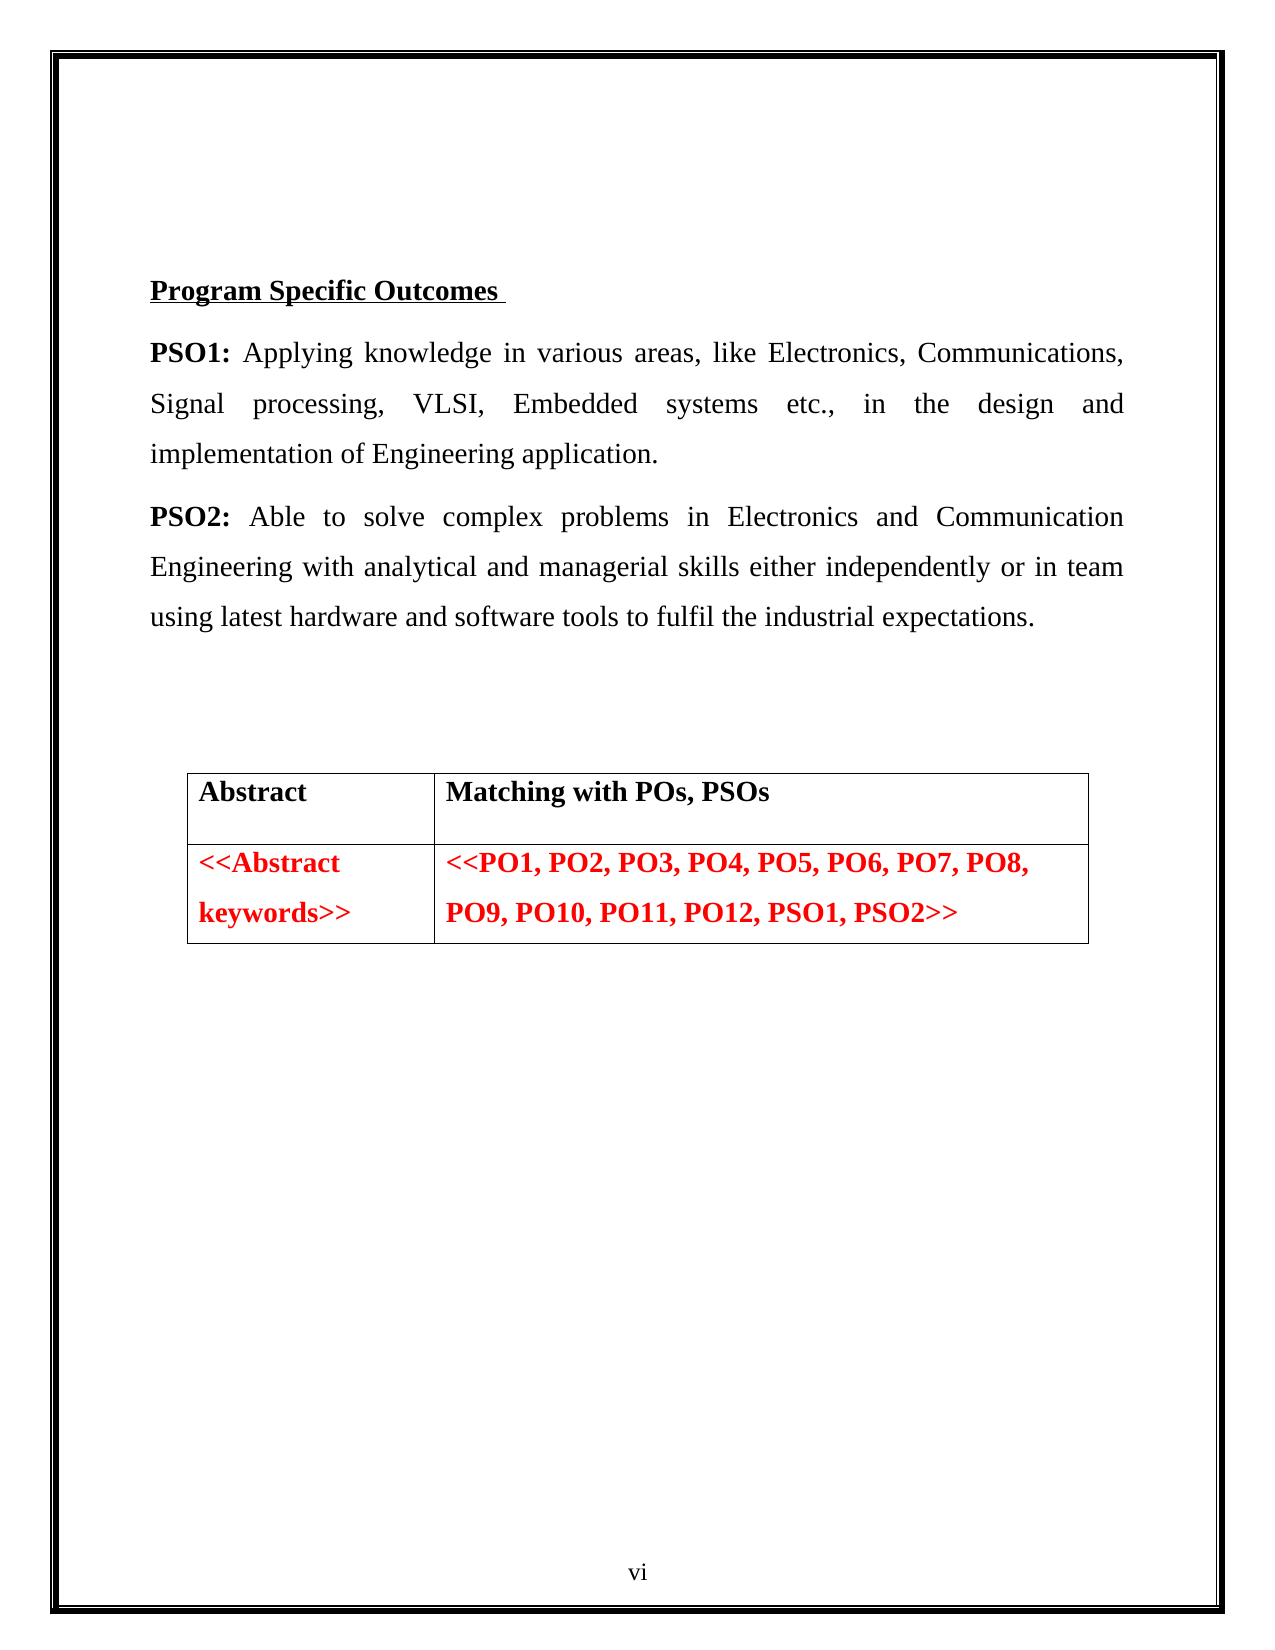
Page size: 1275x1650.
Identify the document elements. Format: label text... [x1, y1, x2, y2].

table_cell <<PO1, PO2, PO3, PO4, PO5, PO6, PO7, PO8, PO9, PO10, PO11, PO12, PSO1, PSO2>> [435, 845, 1088, 943]
table_cell <<Abstract keywords>> [188, 845, 434, 943]
table_header Matching with POs, PSOs [435, 774, 1088, 844]
text PSO2: Able to solve complex problems in Electronics and Communication Engineering with analytical and managerial skills either independently or in team using latest hardware and software tools to fulfil the industrial expectations. [150, 499, 1125, 633]
table_header Abstract [188, 774, 434, 844]
text PSO1: Applying knowledge in various areas, like Electronics, Communications, Signal processing, VLSI, Embedded systems etc., in the design and implementation of Engineering application. [150, 336, 1125, 470]
text Program Specific Outcomes [150, 273, 1125, 306]
